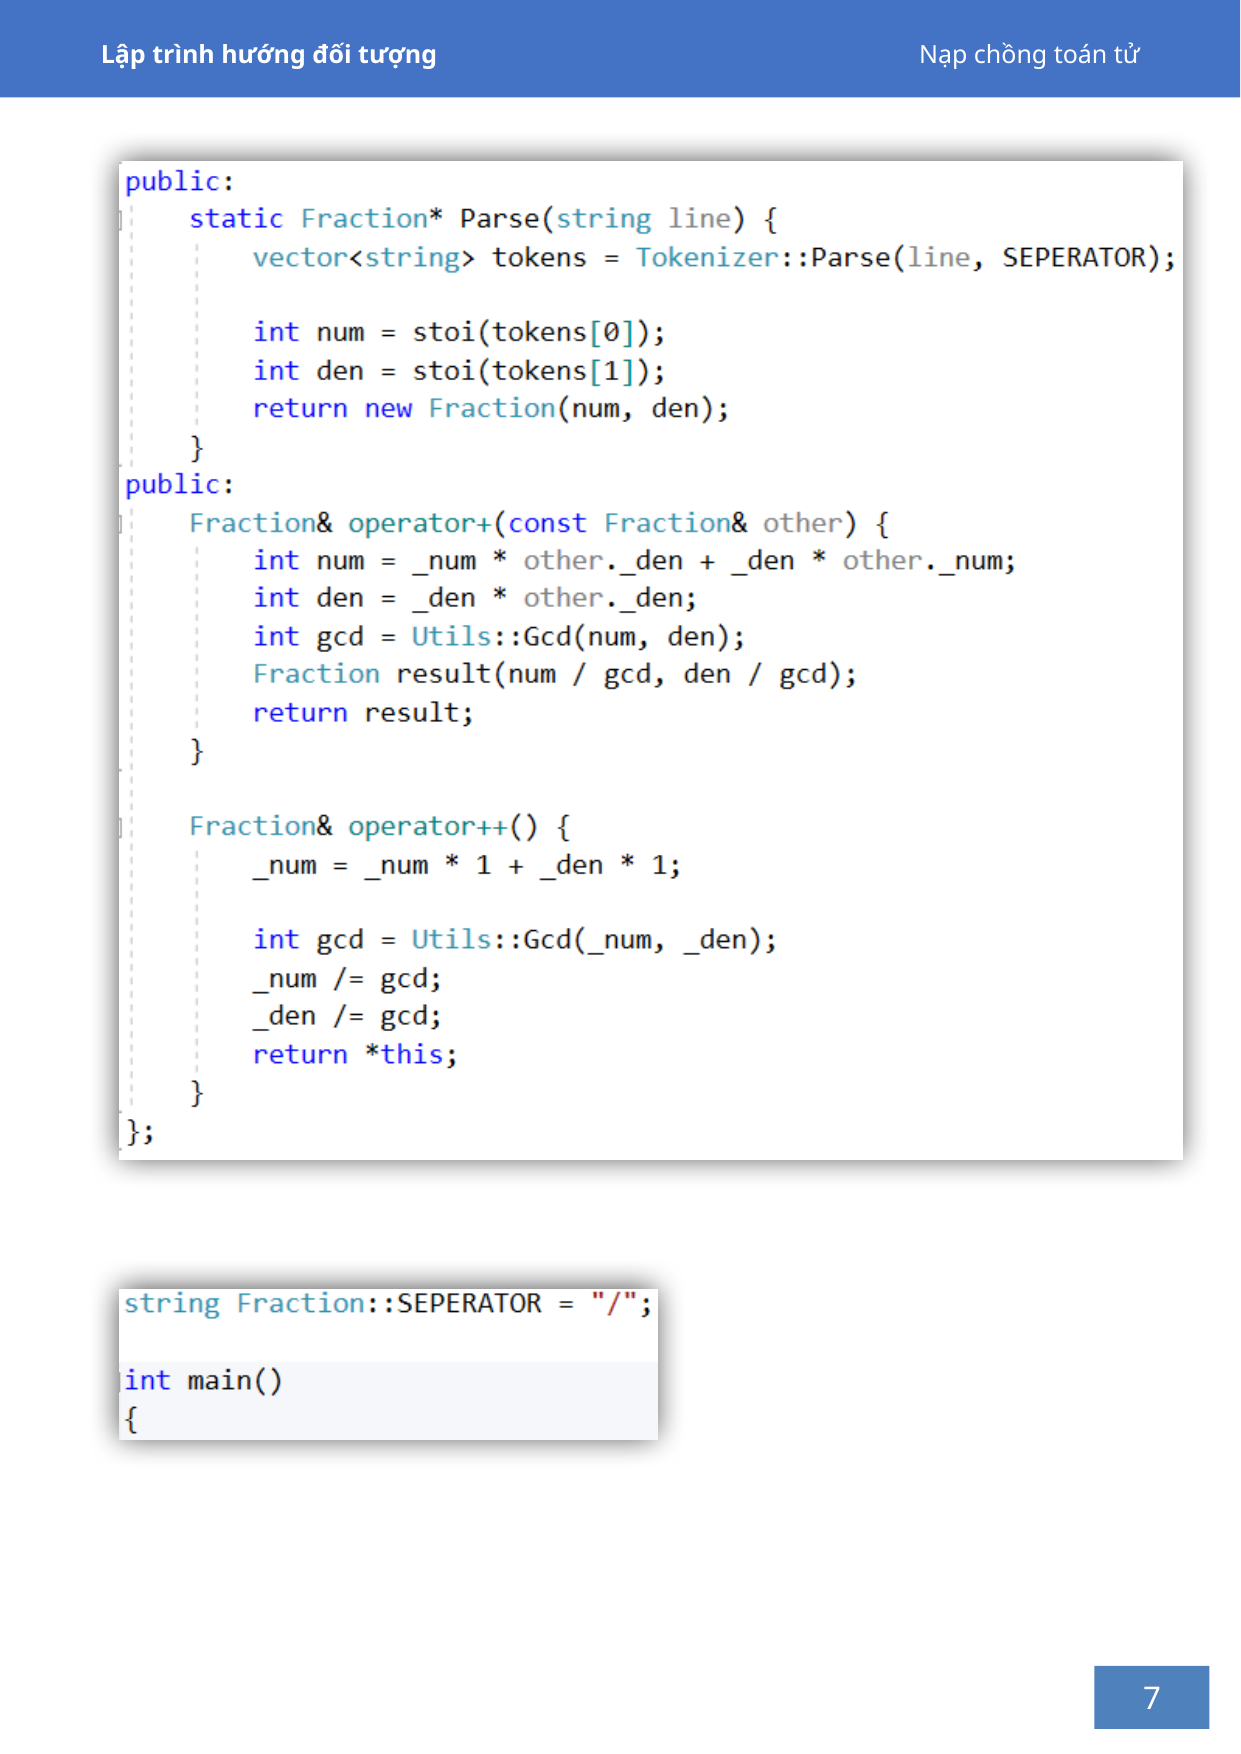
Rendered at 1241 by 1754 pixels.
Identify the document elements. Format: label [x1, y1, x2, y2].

picture [119, 161, 1183, 1160]
picture [119, 1289, 658, 1440]
